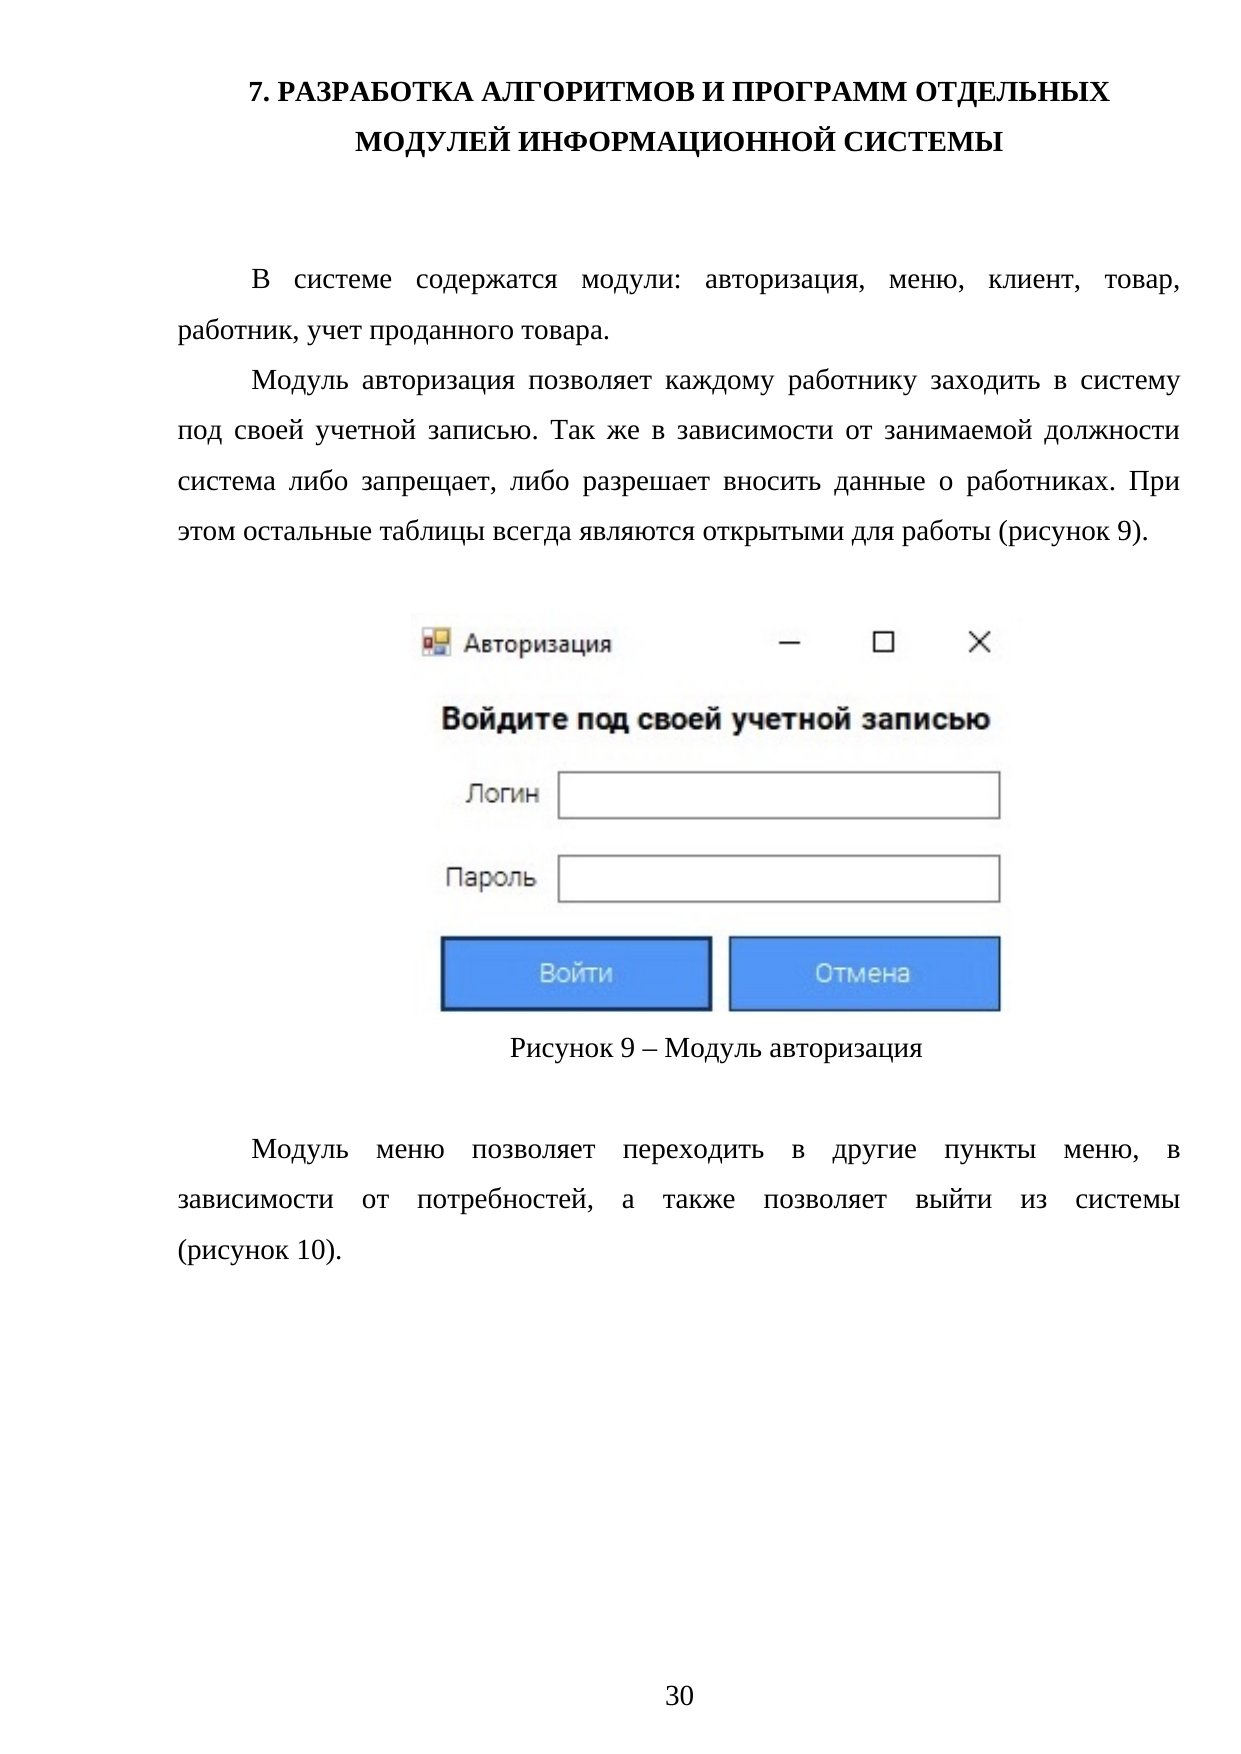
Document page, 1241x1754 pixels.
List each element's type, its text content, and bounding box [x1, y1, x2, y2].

subtitle 7. РАЗРАБОТКА АЛГОРИТМОВ И ПРОГРАММ ОТДЕЛЬНЫХ МОДУЛЕЙ ИНФОРМАЦИОННОЙ СИСТЕМЫ [177, 74, 1181, 158]
text Рисунок 9 – Модуль авторизация [177, 1031, 1181, 1064]
text Модуль меню позволяет переходить в другие пункты меню, в зависимости от потребностей, а также позволяет выйти из системы (рисунок 10). [177, 1131, 1181, 1265]
text Модуль авторизация позволяет каждому работнику заходить в систему под своей учетной записью. Так же в зависимости от занимаемой должности система либо запрещает, либо разрешает вносить данные о работниках. При этом остальные таблицы всегда являются открытыми для работы (рисунок 9). [177, 362, 1181, 547]
text В системе содержатся модули: авторизация, меню, клиент, товар, работник, учет проданного товара. [177, 262, 1181, 345]
